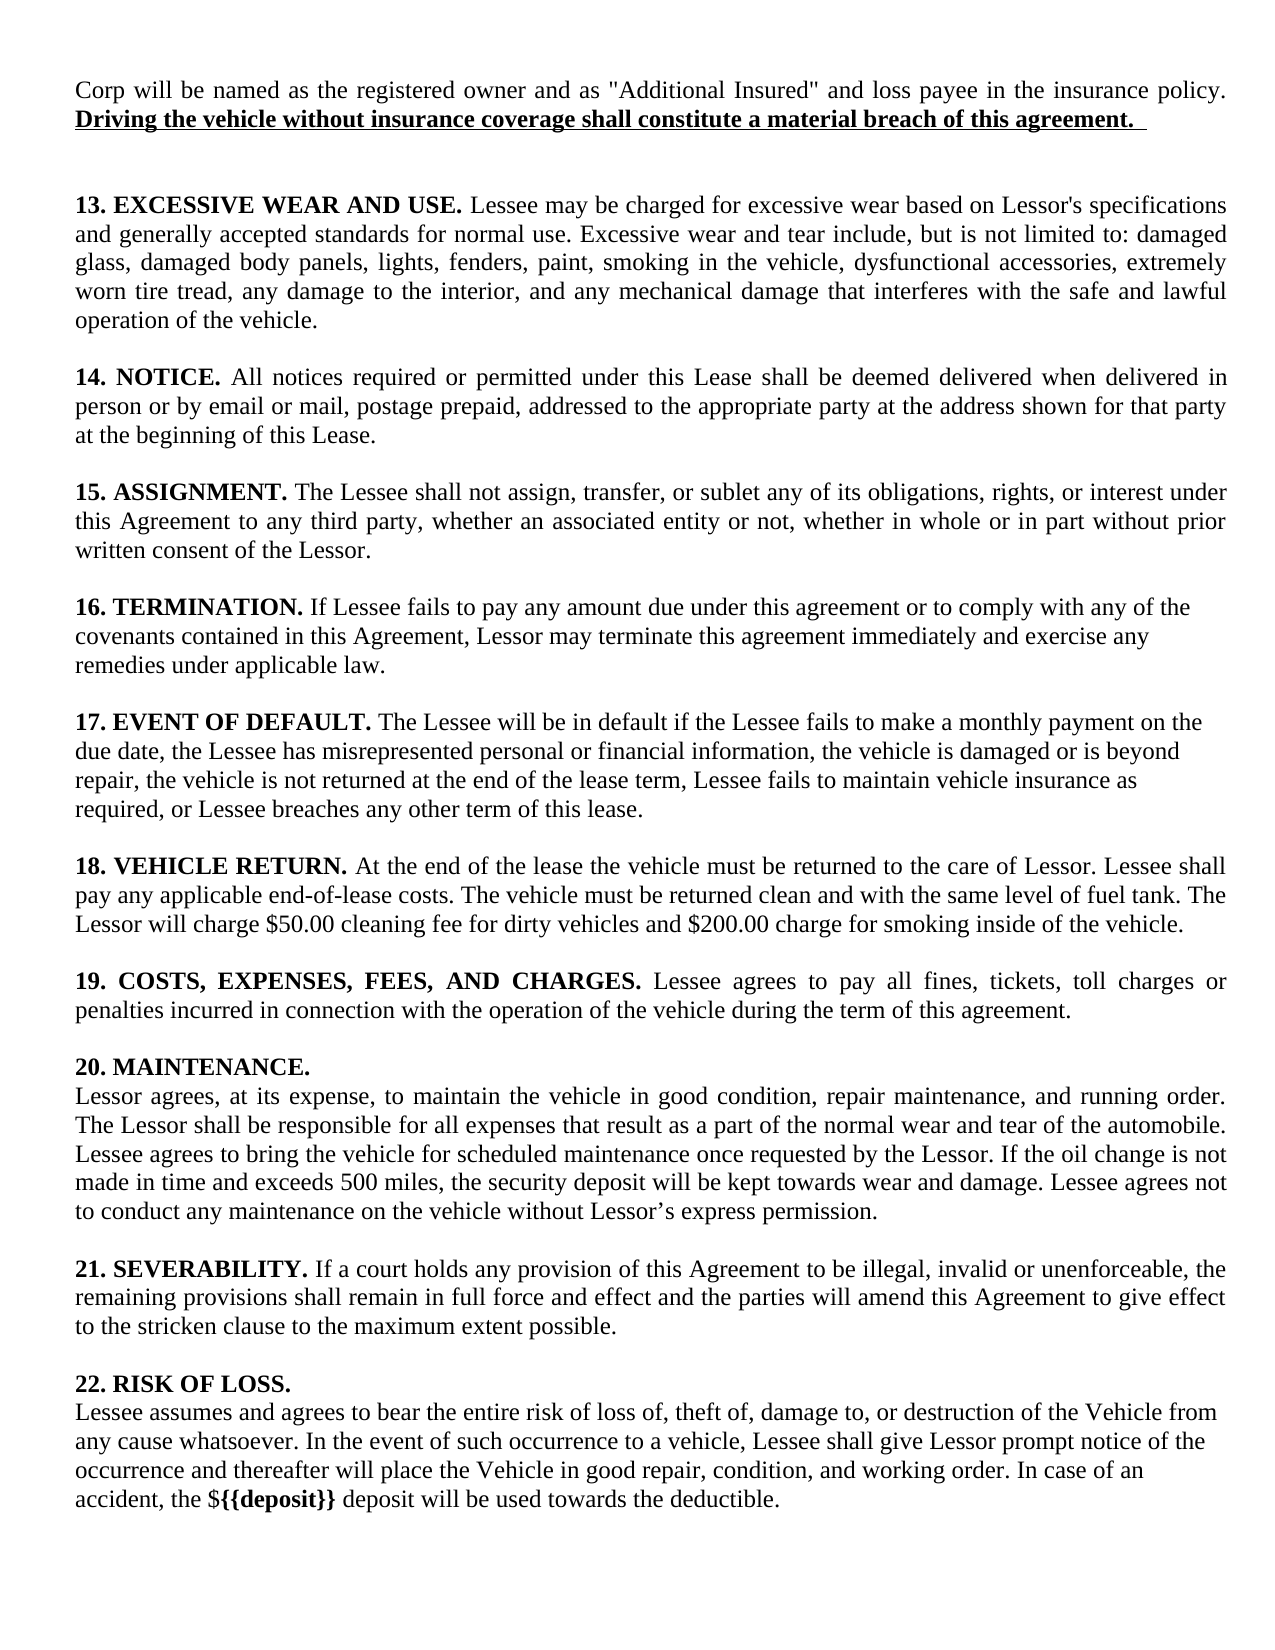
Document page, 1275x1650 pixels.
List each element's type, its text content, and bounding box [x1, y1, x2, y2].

text 20. MAINTENANCE. [75, 1052, 1228, 1081]
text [75, 75, 1228, 132]
text 19. COSTS, EXPENSES, FEES, and CHARGES. Lessee agrees to pay all fines, tickets, toll charges or penalties incurred in connection with the operation of the vehicle during the term of this agreement. [75, 966, 1228, 1024]
text 17. EVENT OF DEFAULT. The Lessee will be in default if the Lessee fails to make a monthly payment on the due date, the Lessee has misrepresented personal or financial information, the vehicle is damaged or is beyond repair, the vehicle is not returned at the end of the lease term, Lessee fails to maintain vehicle insurance as required, or Lessee breaches any other term of this lease. [75, 707, 1228, 822]
text 13. EXCESSIVE WEAR AND USE. Lessee may be charged for excessive wear based on Lessor's specifications and generally accepted standards for normal use. Excessive wear and tear include, but is not limited to: damaged glass, damaged body panels, lights, fenders, paint, smoking in the vehicle, dysfunctional accessories, extremely worn tire tread, any damage to the interior, and any mechanical damage that interferes with the safe and lawful operation of the vehicle. [75, 190, 1228, 334]
text Lessor agrees, at its expense, to maintain the vehicle in good condition, repair maintenance, and running order. The Lessor shall be responsible for all expenses that result as a part of the normal wear and tear of the automobile. Lessee agrees to bring the vehicle for scheduled maintenance once requested by the Lessor. If the oil change is not made in time and exceeds 500 miles, the security deposit will be kept towards wear and damage. Lessee agrees not to conduct any maintenance on the vehicle without Lessor’s express permission. [75, 1081, 1228, 1225]
text 18. VEHICLE RETURN. At the end of the lease the vehicle must be returned to the care of Lessor. Lessee shall pay any applicable end-of-lease costs. The vehicle must be returned clean and with the same level of fuel tank. The Lessor will charge $50.00 cleaning fee for dirty vehicles and $200.00 charge for smoking inside of the vehicle. [75, 851, 1228, 937]
text 22. RISK OF LOSS. [75, 1369, 1228, 1397]
text Lessee assumes and agrees to bear the entire risk of loss of, theft of, damage to, or destruction of the Vehicle from any cause whatsoever. In the event of such occurrence to a vehicle, Lessee shall give Lessor prompt notice of the occurrence and thereafter will place the Vehicle in good repair, condition, and working order. In case of an accident, the ${{deposit}} deposit will be used towards the deductible. [75, 1397, 1228, 1512]
text 15. ASSIGNMENT. The Lessee shall not assign, transfer, or sublet any of its obligations, rights, or interest under this Agreement to any third party, whether an associated entity or not, whether in whole or in part without prior written consent of the Lessor. [75, 477, 1228, 564]
text 21. SEVERABILITY. If a court holds any provision of this Agreement to be illegal, invalid or unenforceable, the remaining provisions shall remain in full force and effect and the parties will amend this Agreement to give effect to the stricken clause to the maximum extent possible. [75, 1254, 1228, 1340]
text 16. TERMINATION. If Lessee fails to pay any amount due under this agreement or to comply with any of the covenants contained in this Agreement, Lessor may terminate this agreement immediately and exercise any remedies under applicable law. [75, 592, 1228, 679]
text 14. NOTICE. All notices required or permitted under this Lease shall be deemed delivered when delivered in person or by email or mail, postage prepaid, addressed to the appropriate party at the address shown for that party at the beginning of this Lease. [75, 362, 1228, 449]
